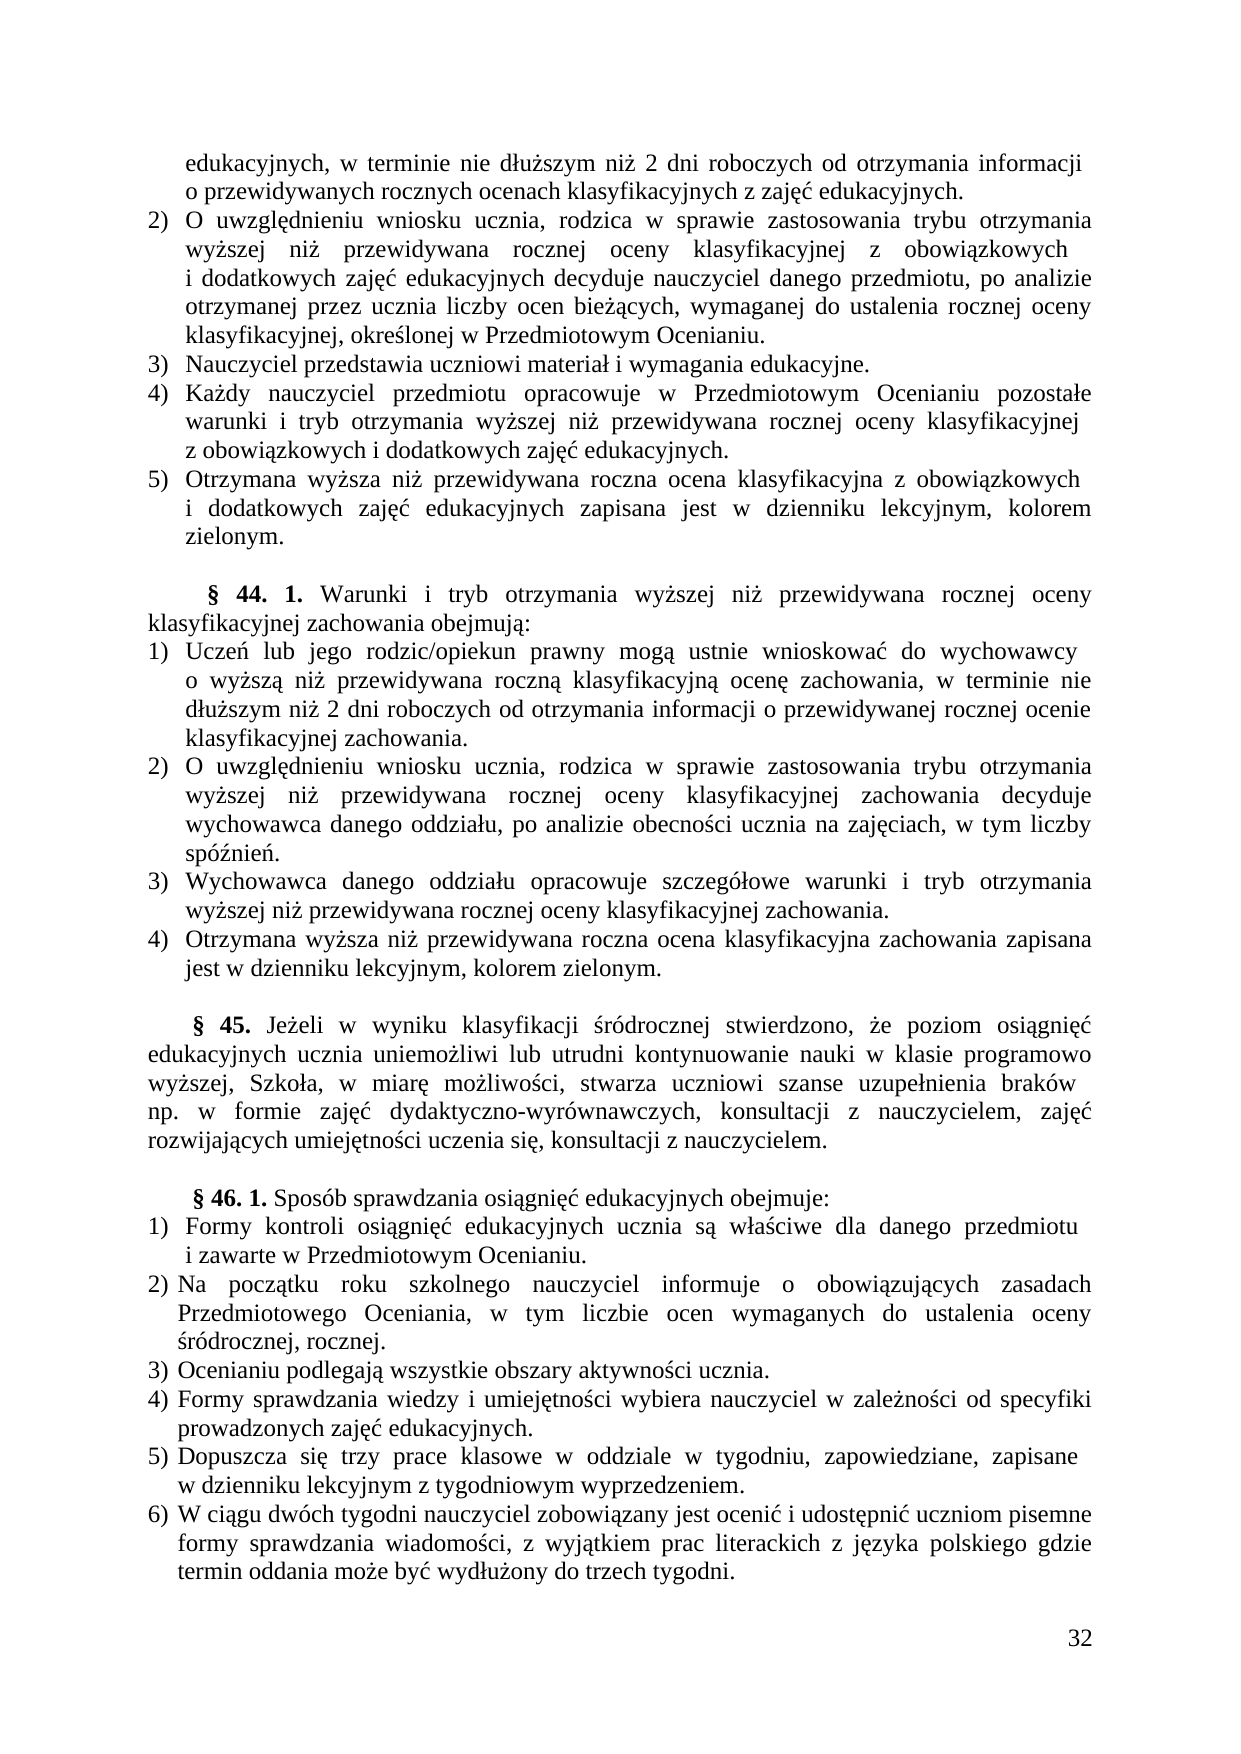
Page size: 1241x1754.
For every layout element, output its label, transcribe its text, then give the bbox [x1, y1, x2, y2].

list O uwzględnieniu wniosku ucznia, rodzica w sprawie zastosowania trybu otrzymania wyższej niż przewidywana rocznej oceny klasyfikacyjnej zachowania decyduje wychowawca danego oddziału, po analizie obecności ucznia na zajęciach, w tym liczby spóźnień. [148, 751, 1092, 866]
list Ocenianiu podlegają wszystkie obszary aktywności ucznia. [148, 1355, 1092, 1384]
list Formy kontroli osiągnięć edukacyjnych ucznia są właściwe dla danego przedmiotu i zawarte w Przedmiotowym Ocenianiu. [148, 1211, 1092, 1269]
list W ciągu dwóch tygodni nauczyciel zobowiązany jest ocenić i udostępnić uczniom pisemne formy sprawdzania wiadomości, z wyjątkiem prac literackich z języka polskiego gdzie termin oddania może być wydłużony do trzech tygodni. [148, 1499, 1092, 1585]
list Każdy nauczyciel przedmiotu opracowuje w Przedmiotowym Ocenianiu pozostałe warunki i tryb otrzymania wyższej niż przewidywana rocznej oceny klasyfikacyjnej z obowiązkowych i dodatkowych zajęć edukacyjnych. [148, 378, 1092, 464]
list Otrzymana wyższa niż przewidywana roczna ocena klasyfikacyjna z obowiązkowych i dodatkowych zajęć edukacyjnych zapisana jest w dzienniku lekcyjnym, kolorem zielonym. [148, 464, 1092, 550]
list Nauczyciel przedstawia uczniowi materiał i wymagania edukacyjne. [148, 349, 1092, 378]
list Na początku roku szkolnego nauczyciel informuje o obowiązujących zasadach Przedmiotowego Oceniania, w tym liczbie ocen wymaganych do ustalenia oceny śródrocznej, rocznej. [148, 1269, 1092, 1355]
text § 44. 1. Warunki i tryb otrzymania wyższej niż przewidywana rocznej oceny klasyfikacyjnej zachowania obejmują: [148, 579, 1092, 636]
list Dopuszcza się trzy prace klasowe w oddziale w tygodniu, zapowiedziane, zapisane w dzienniku lekcyjnym z tygodniowym wyprzedzeniem. [148, 1441, 1092, 1499]
text § 45. Jeżeli w wyniku klasyfikacji śródrocznej stwierdzono, że poziom osiągnięć edukacyjnych ucznia uniemożliwi lub utrudni kontynuowanie nauki w klasie programowo wyższej, Szkoła, w miarę możliwości, stwarza uczniowi szanse uzupełnienia braków np. w formie zajęć dydaktyczno-wyrównawczych, konsultacji z nauczycielem, zajęć rozwijających umiejętności uczenia się, konsultacji z nauczycielem. [148, 1010, 1092, 1154]
list Formy sprawdzania wiedzy i umiejętności wybiera nauczyciel w zależności od specyfiki prowadzonych zajęć edukacyjnych. [148, 1384, 1092, 1441]
list Uczeń lub jego rodzic/opiekun prawny mogą ustnie wnioskować do wychowawcy o wyższą niż przewidywana roczną klasyfikacyjną ocenę zachowania, w terminie nie dłuższym niż 2 dni roboczych od otrzymania informacji o przewidywanej rocznej ocenie klasyfikacyjnej zachowania. [148, 636, 1092, 751]
text § 46. 1. Sposób sprawdzania osiągnięć edukacyjnych obejmuje: [148, 1183, 1092, 1211]
list Otrzymana wyższa niż przewidywana roczna ocena klasyfikacyjna zachowania zapisana jest w dzienniku lekcyjnym, kolorem zielonym. [148, 924, 1092, 981]
list O uwzględnieniu wniosku ucznia, rodzica w sprawie zastosowania trybu otrzymania wyższej niż przewidywana rocznej oceny klasyfikacyjnej z obowiązkowych i dodatkowych zajęć edukacyjnych decyduje nauczyciel danego przedmiotu, po analizie otrzymanej przez ucznia liczby ocen bieżących, wymaganej do ustalenia rocznej oceny klasyfikacyjnej, określonej w Przedmiotowym Ocenianiu. [148, 205, 1092, 349]
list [148, 148, 1092, 205]
list Wychowawca danego oddziału opracowuje szczegółowe warunki i tryb otrzymania wyższej niż przewidywana rocznej oceny klasyfikacyjnej zachowania. [148, 866, 1092, 924]
